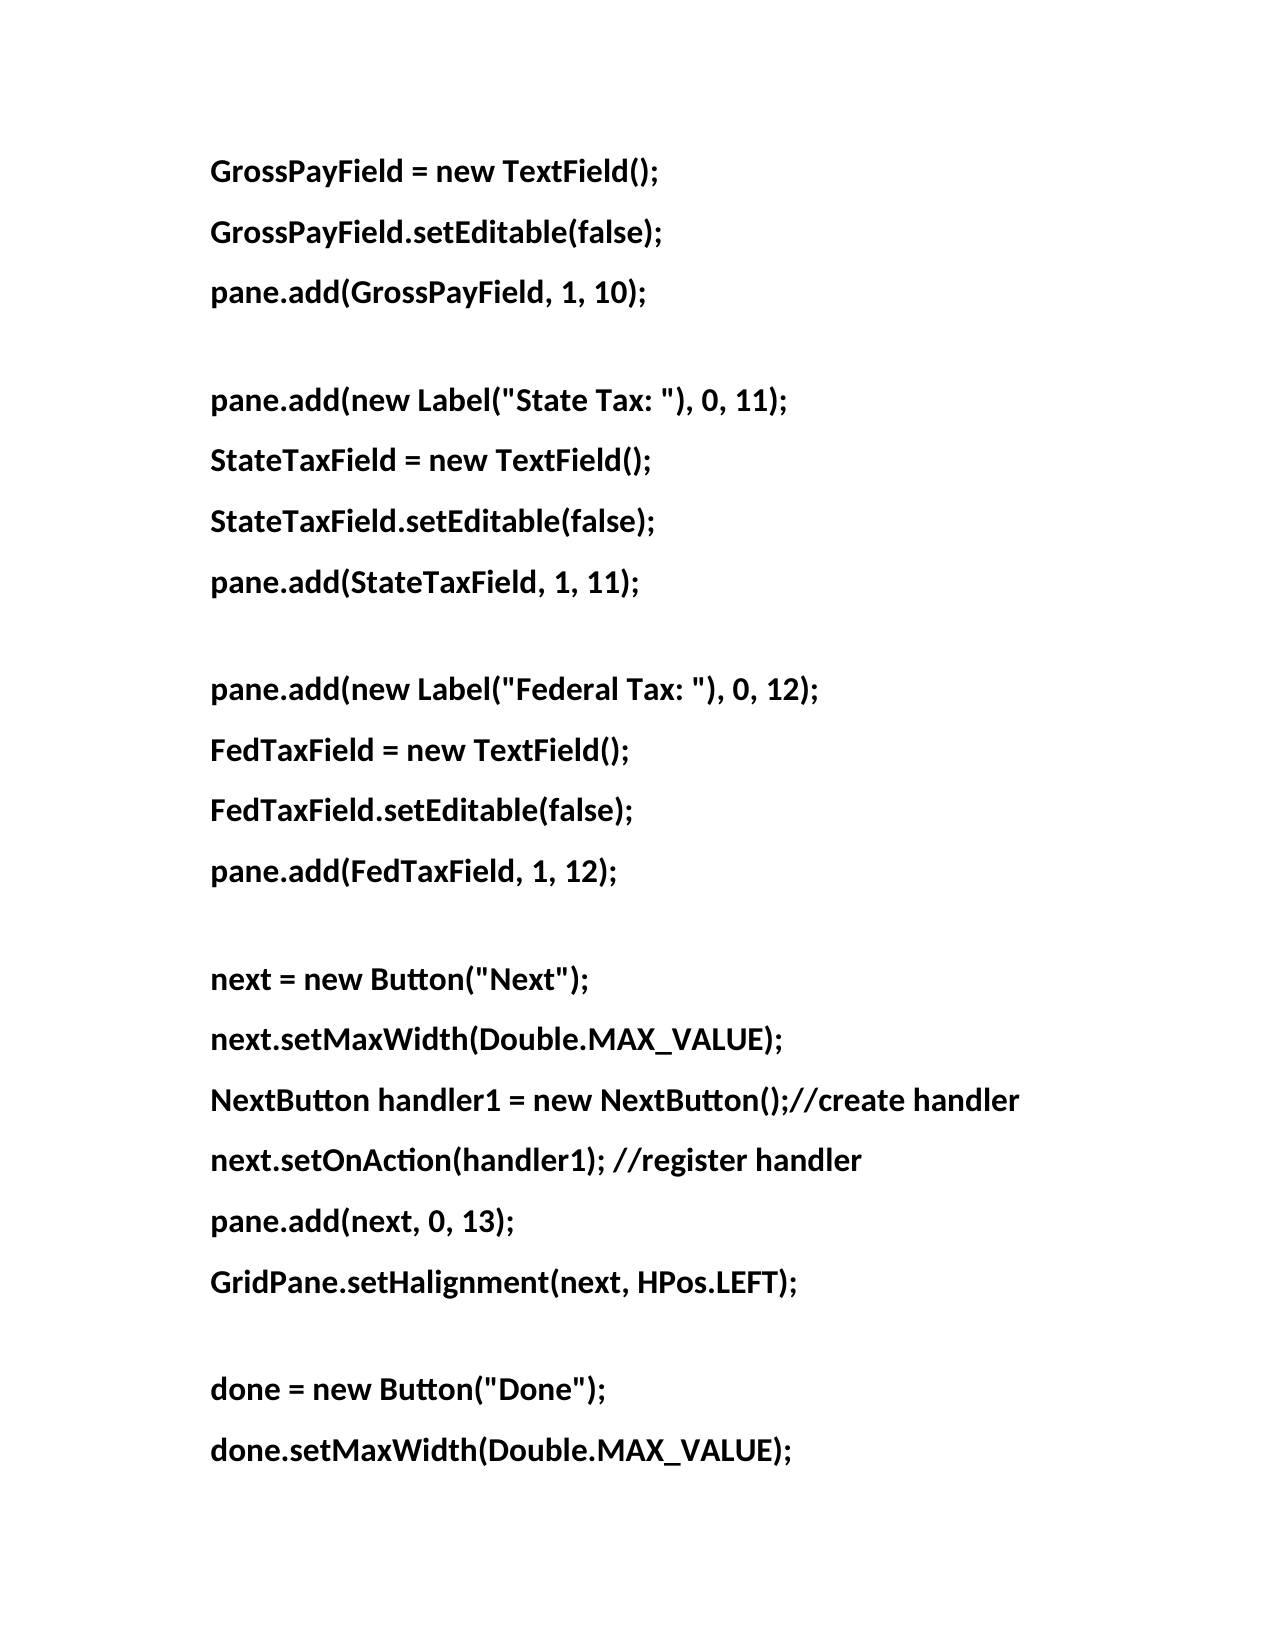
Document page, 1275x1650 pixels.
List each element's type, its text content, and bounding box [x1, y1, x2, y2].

text next.setOnAction(handler1); //register handler [150, 1139, 1125, 1180]
text next.setMaxWidth(Double.MAX_VALUE); [150, 1018, 1125, 1059]
text done.setMaxWidth(Double.MAX_VALUE); [150, 1429, 1125, 1469]
text GrossPayField = new TextField(); [150, 150, 1125, 191]
text GrossPayField.setEditable(false); [150, 211, 1125, 251]
text FedTaxField = new TextField(); [150, 729, 1125, 769]
text pane.add(FedTaxField, 1, 12); [150, 850, 1125, 891]
text NextButton handler1 = new NextButton();//create handler [150, 1079, 1125, 1119]
text GridPane.setHalignment(next, HPos.LEFT); [150, 1261, 1125, 1301]
text pane.add(next, 0, 13); [150, 1200, 1125, 1241]
text pane.add(new Label("State Tax: "), 0, 11); [150, 379, 1125, 419]
text StateTaxField = new TextField(); [150, 439, 1125, 480]
text FedTaxField.setEditable(false); [150, 789, 1125, 830]
text pane.add(new Label("Federal Tax: "), 0, 12); [150, 668, 1125, 709]
text done = new Button("Done"); [150, 1368, 1125, 1409]
text next = new Button("Next"); [150, 957, 1125, 998]
text pane.add(GrossPayField, 1, 10); [150, 271, 1125, 312]
text StateTaxField.setEditable(false); [150, 500, 1125, 541]
text pane.add(StateTaxField, 1, 11); [150, 561, 1125, 601]
